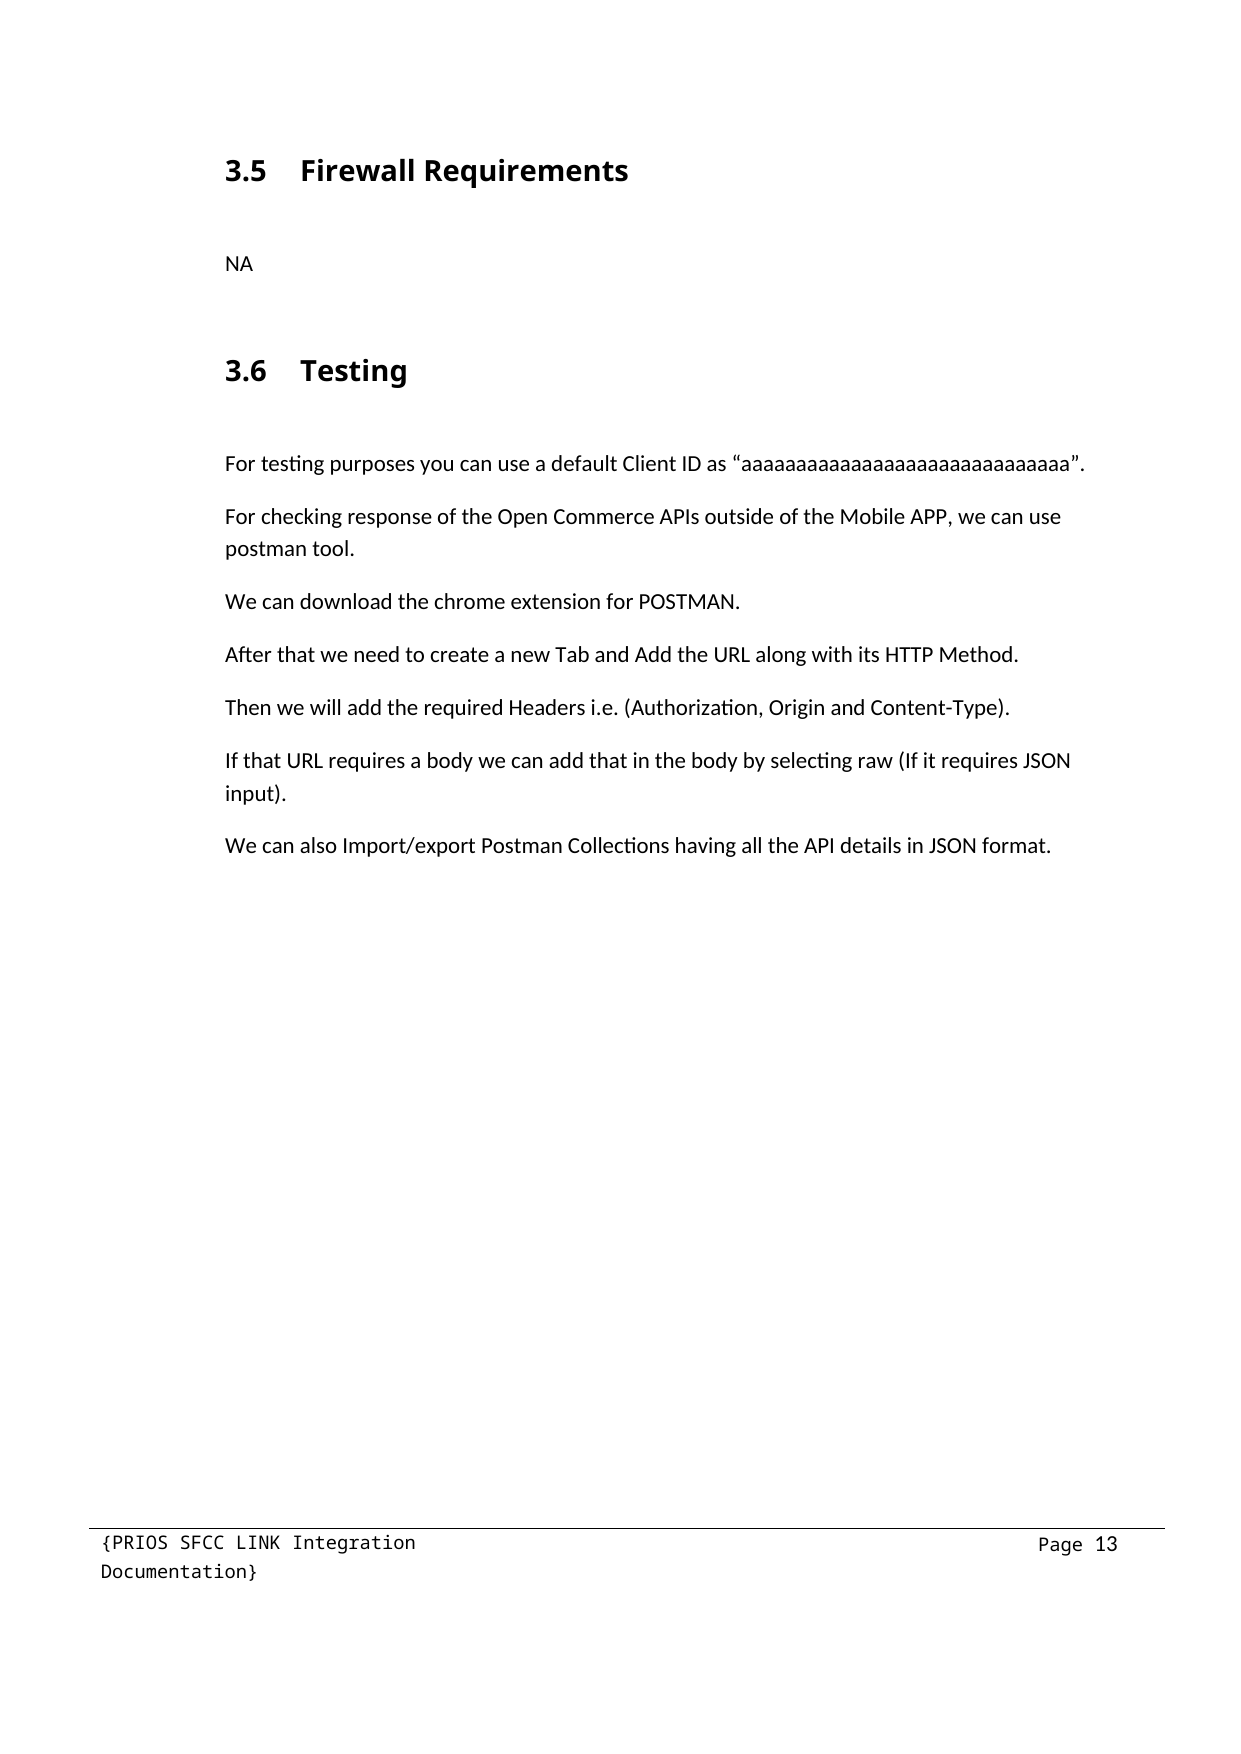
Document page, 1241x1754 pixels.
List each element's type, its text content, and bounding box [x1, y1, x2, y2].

text We can download the chrome extension for POSTMAN. [225, 587, 1090, 615]
text Then we will add the required Headers i.e. (Authorization, Origin and Content-Type). [225, 693, 1090, 721]
text After that we need to create a new Tab and Add the URL along with its HTTP Method. [225, 640, 1090, 668]
text NA [225, 249, 1128, 277]
text We can also Import/export Postman Collections having all the API details in JSON format. [225, 832, 1090, 860]
text For testing purposes you can use a default Client ID as “aaaaaaaaaaaaaaaaaaaaaaaaaaaaaa”. [225, 449, 1090, 477]
text For checking response of the Open Commerce APIs outside of the Mobile APP, we can use postman tool. [225, 502, 1090, 562]
subtitle Firewall Requirements [225, 150, 1128, 190]
text If that URL requires a body we can add that in the body by selecting raw (If it requires JSON input). [225, 746, 1090, 807]
subtitle Testing [225, 351, 1128, 390]
